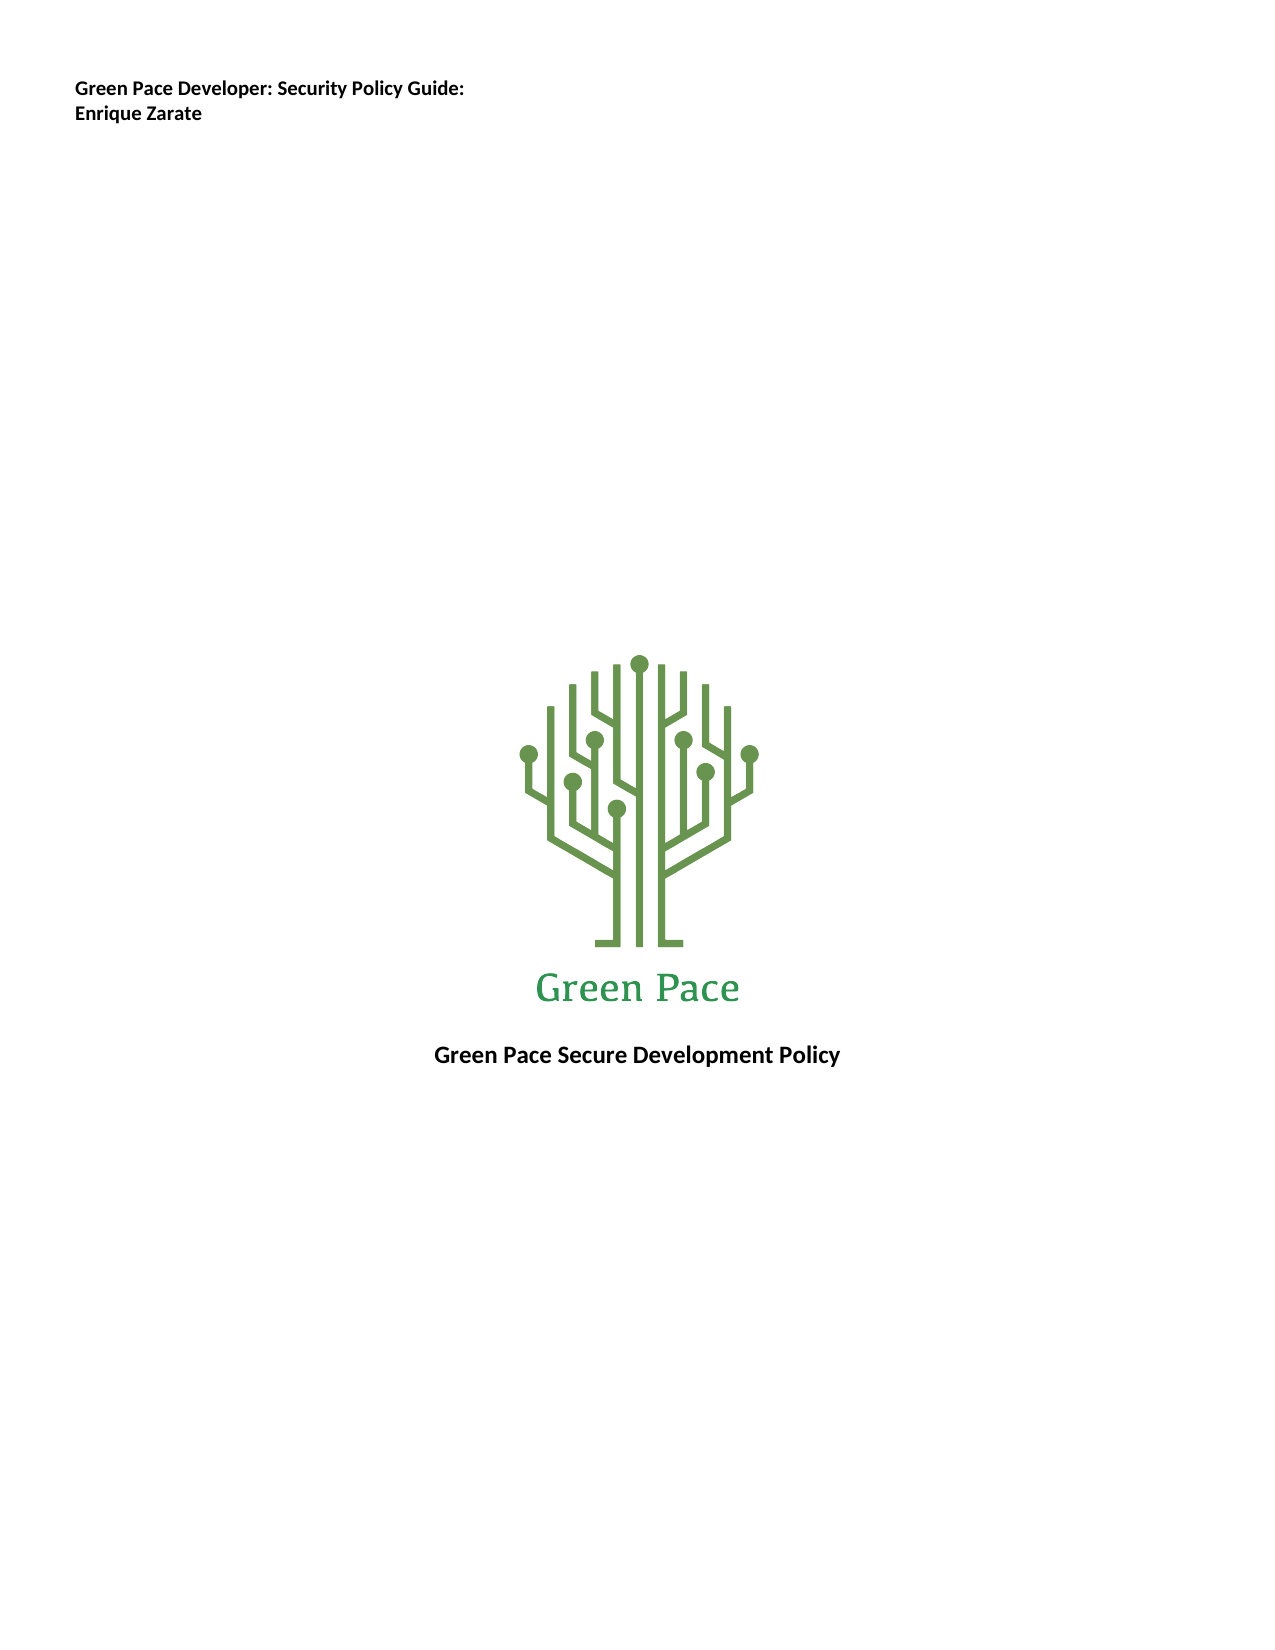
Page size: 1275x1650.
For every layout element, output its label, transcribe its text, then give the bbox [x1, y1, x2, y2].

picture [480, 630, 796, 1040]
subtitle Green Pace Secure Development Policy [75, 1039, 1200, 1070]
text Enrique Zarate [75, 100, 1200, 126]
text Green Pace Developer: Security Policy Guide: [75, 75, 1200, 100]
